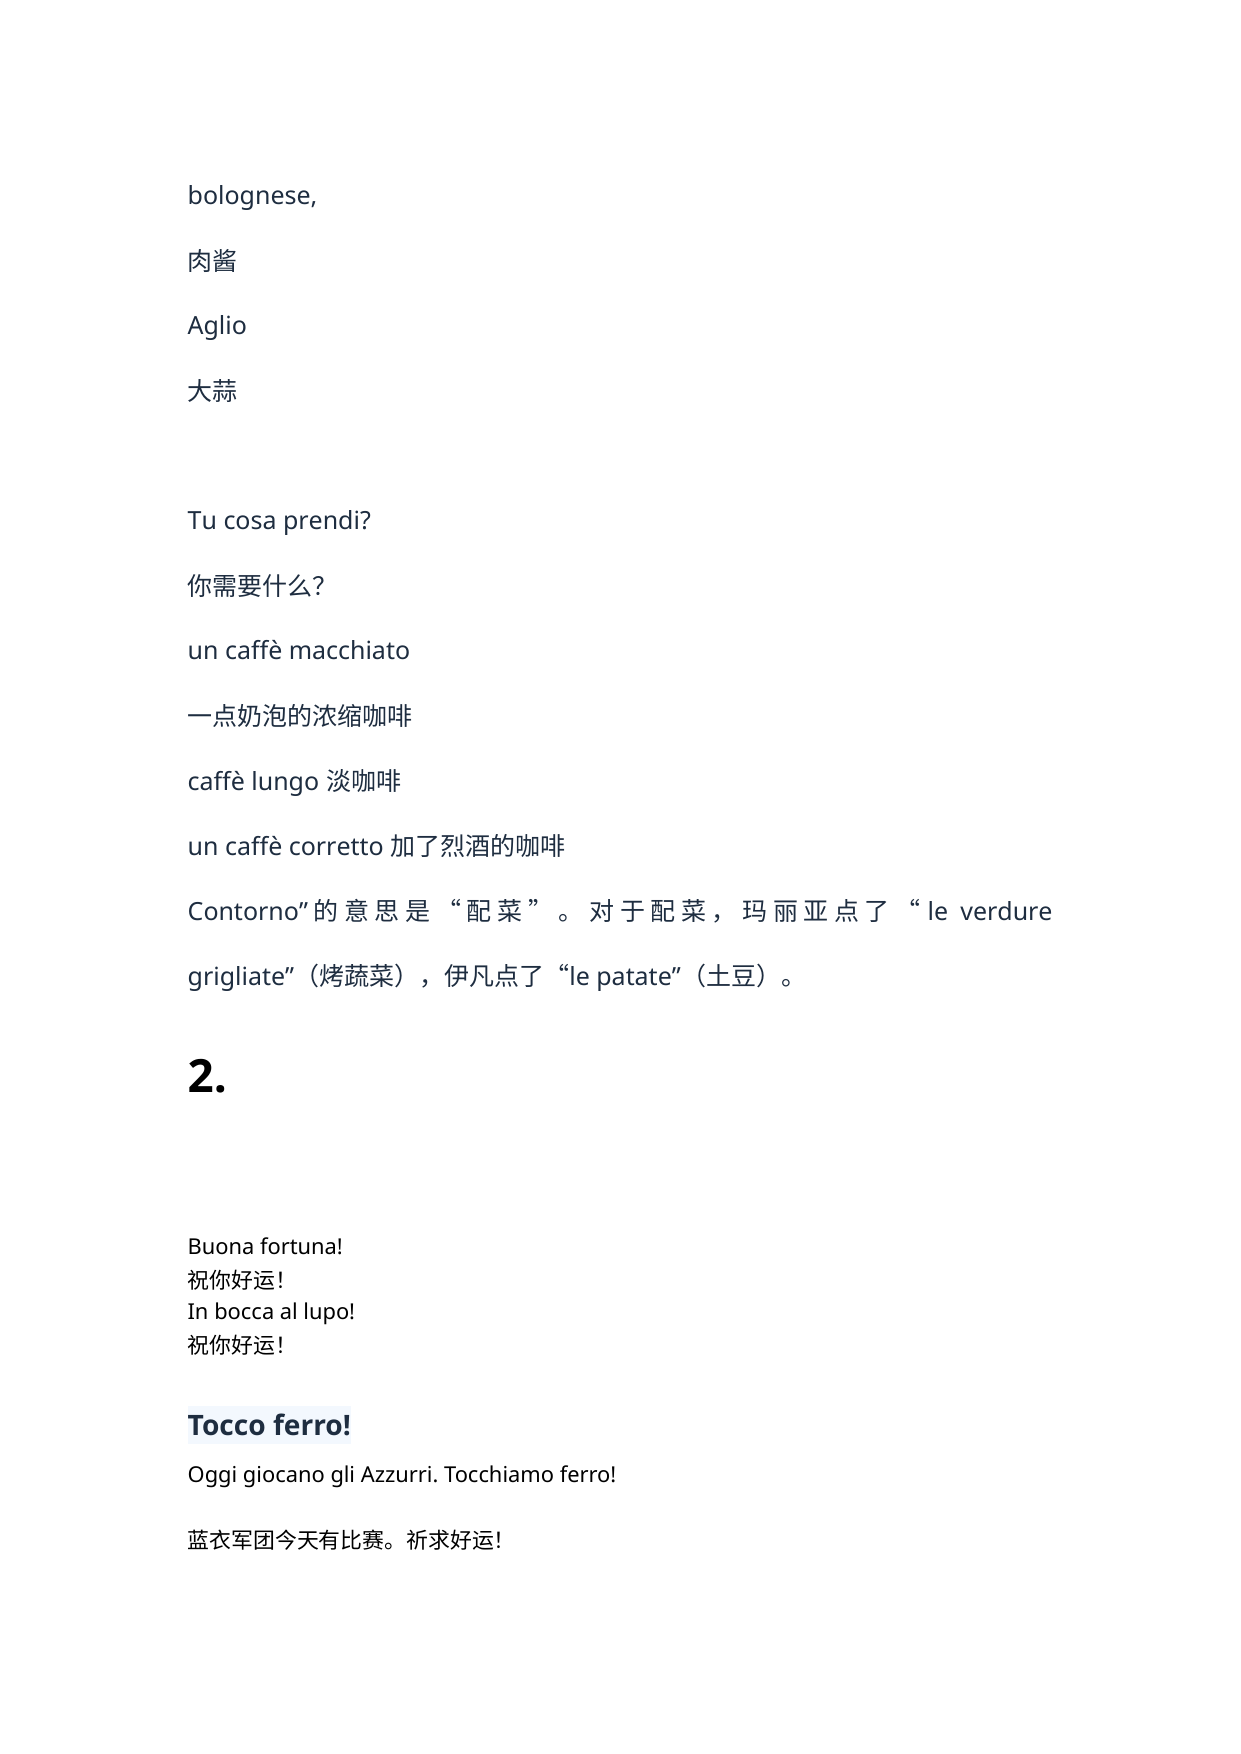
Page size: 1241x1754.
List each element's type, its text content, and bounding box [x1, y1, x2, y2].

text 肉酱 [187, 227, 1053, 292]
text Tu cosa prendi? [187, 487, 1053, 552]
text In bocca al lupo! [187, 1295, 1053, 1327]
subtitle 2. [187, 1042, 1053, 1107]
text bolognese, [187, 162, 1053, 227]
text 蓝衣军团今天有比赛。祈求好运！ [187, 1522, 1053, 1555]
text 祝你好运！ [187, 1262, 1053, 1295]
text Tocco ferro! [187, 1392, 1053, 1457]
text 一点奶泡的浓缩咖啡 [187, 682, 1053, 747]
text un caffè corretto 加了烈酒的咖啡 [187, 812, 1053, 877]
text 你需要什么？ [187, 552, 1053, 617]
text Oggi giocano gli Azzurri. Tocchiamo ferro! [187, 1457, 1053, 1490]
text caffè lungo 淡咖啡 [187, 747, 1053, 812]
text Buona fortuna! [187, 1230, 1053, 1262]
text Aglio [187, 292, 1053, 357]
text 祝你好运！ [187, 1327, 1053, 1360]
text Contorno”的意思是“配菜”。对于配菜，玛丽亚点了“le verdure grigliate”（烤蔬菜），伊凡点了“le patate”（土豆）。 [187, 877, 1053, 1007]
text 大蒜 [187, 357, 1053, 422]
text un caffè macchiato [187, 617, 1053, 682]
